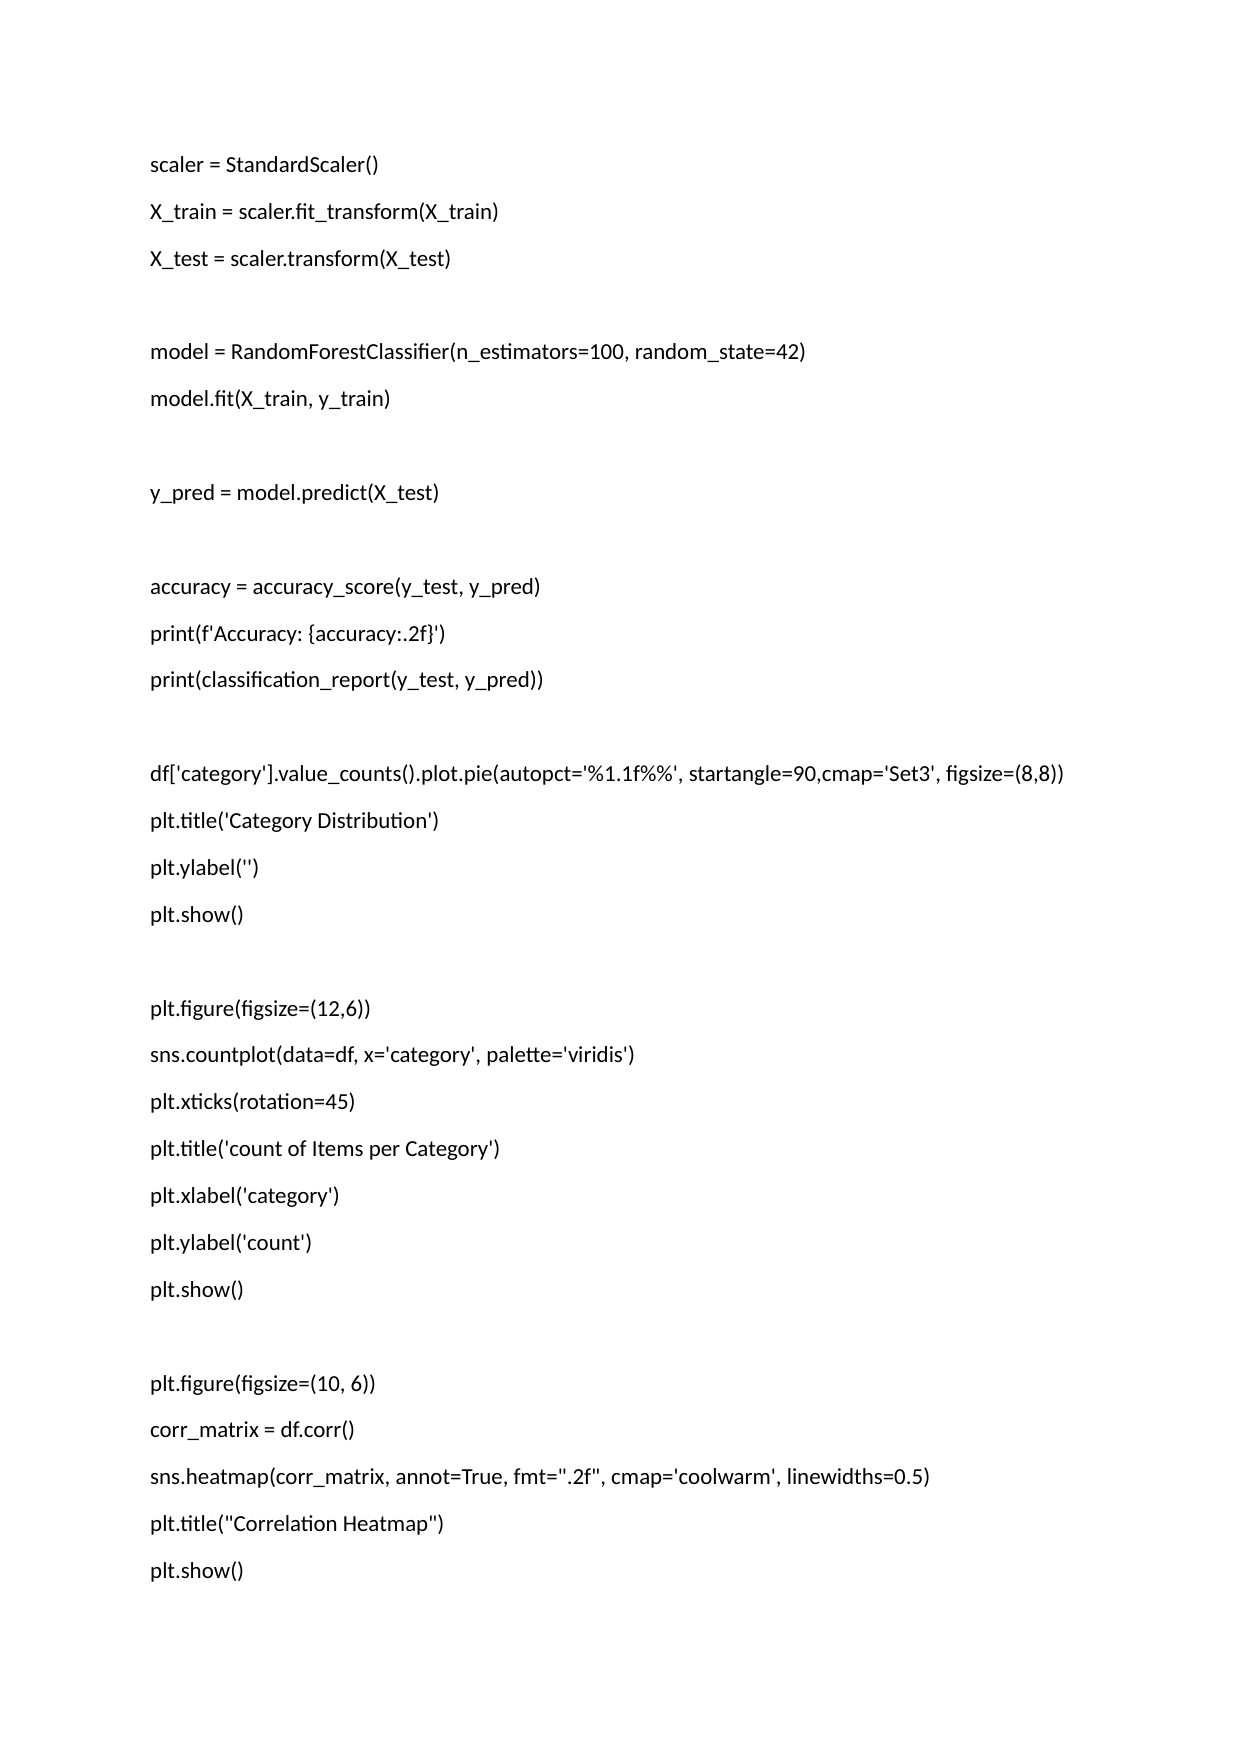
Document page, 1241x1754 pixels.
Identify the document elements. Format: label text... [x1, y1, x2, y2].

text X_test = scaler.transform(X_test) [150, 244, 1090, 272]
text model = RandomForestClassifier(n_estimators=100, random_state=42) [150, 337, 1090, 366]
text plt.show() [150, 1556, 1090, 1584]
text print(f'Accuracy: {accuracy:.2f}') [150, 619, 1090, 647]
text y_pred = model.predict(X_test) [150, 478, 1090, 506]
text plt.show() [150, 1275, 1090, 1303]
text sns.countplot(data=df, x='category', palette='viridis') [150, 1041, 1090, 1069]
text plt.title('count of Items per Category') [150, 1134, 1090, 1162]
text accuracy = accuracy_score(y_test, y_pred) [150, 572, 1090, 600]
text plt.figure(figsize=(12,6)) [150, 994, 1090, 1022]
text X_train = scaler.fit_transform(X_train) [150, 197, 1090, 225]
text plt.show() [150, 900, 1090, 928]
text plt.title('Category Distribution') [150, 806, 1090, 834]
text model.fit(X_train, y_train) [150, 384, 1090, 412]
text plt.ylabel('count') [150, 1228, 1090, 1256]
text print(classification_report(y_test, y_pred)) [150, 666, 1090, 694]
text scaler = StandardScaler() [150, 150, 1090, 178]
text plt.figure(figsize=(10, 6)) [150, 1369, 1090, 1397]
text corr_matrix = df.corr() [150, 1416, 1090, 1444]
text plt.title("Correlation Heatmap") [150, 1509, 1090, 1537]
text plt.ylabel('') [150, 853, 1090, 881]
text plt.xlabel('category') [150, 1181, 1090, 1209]
text df['category'].value_counts().plot.pie(autopct='%1.1f%%', startangle=90,cmap='Set3', figsize=(8,8)) [150, 759, 1090, 787]
text sns.heatmap(corr_matrix, annot=True, fmt=".2f", cmap='coolwarm', linewidths=0.5) [150, 1462, 1090, 1491]
text plt.xticks(rotation=45) [150, 1087, 1090, 1116]
